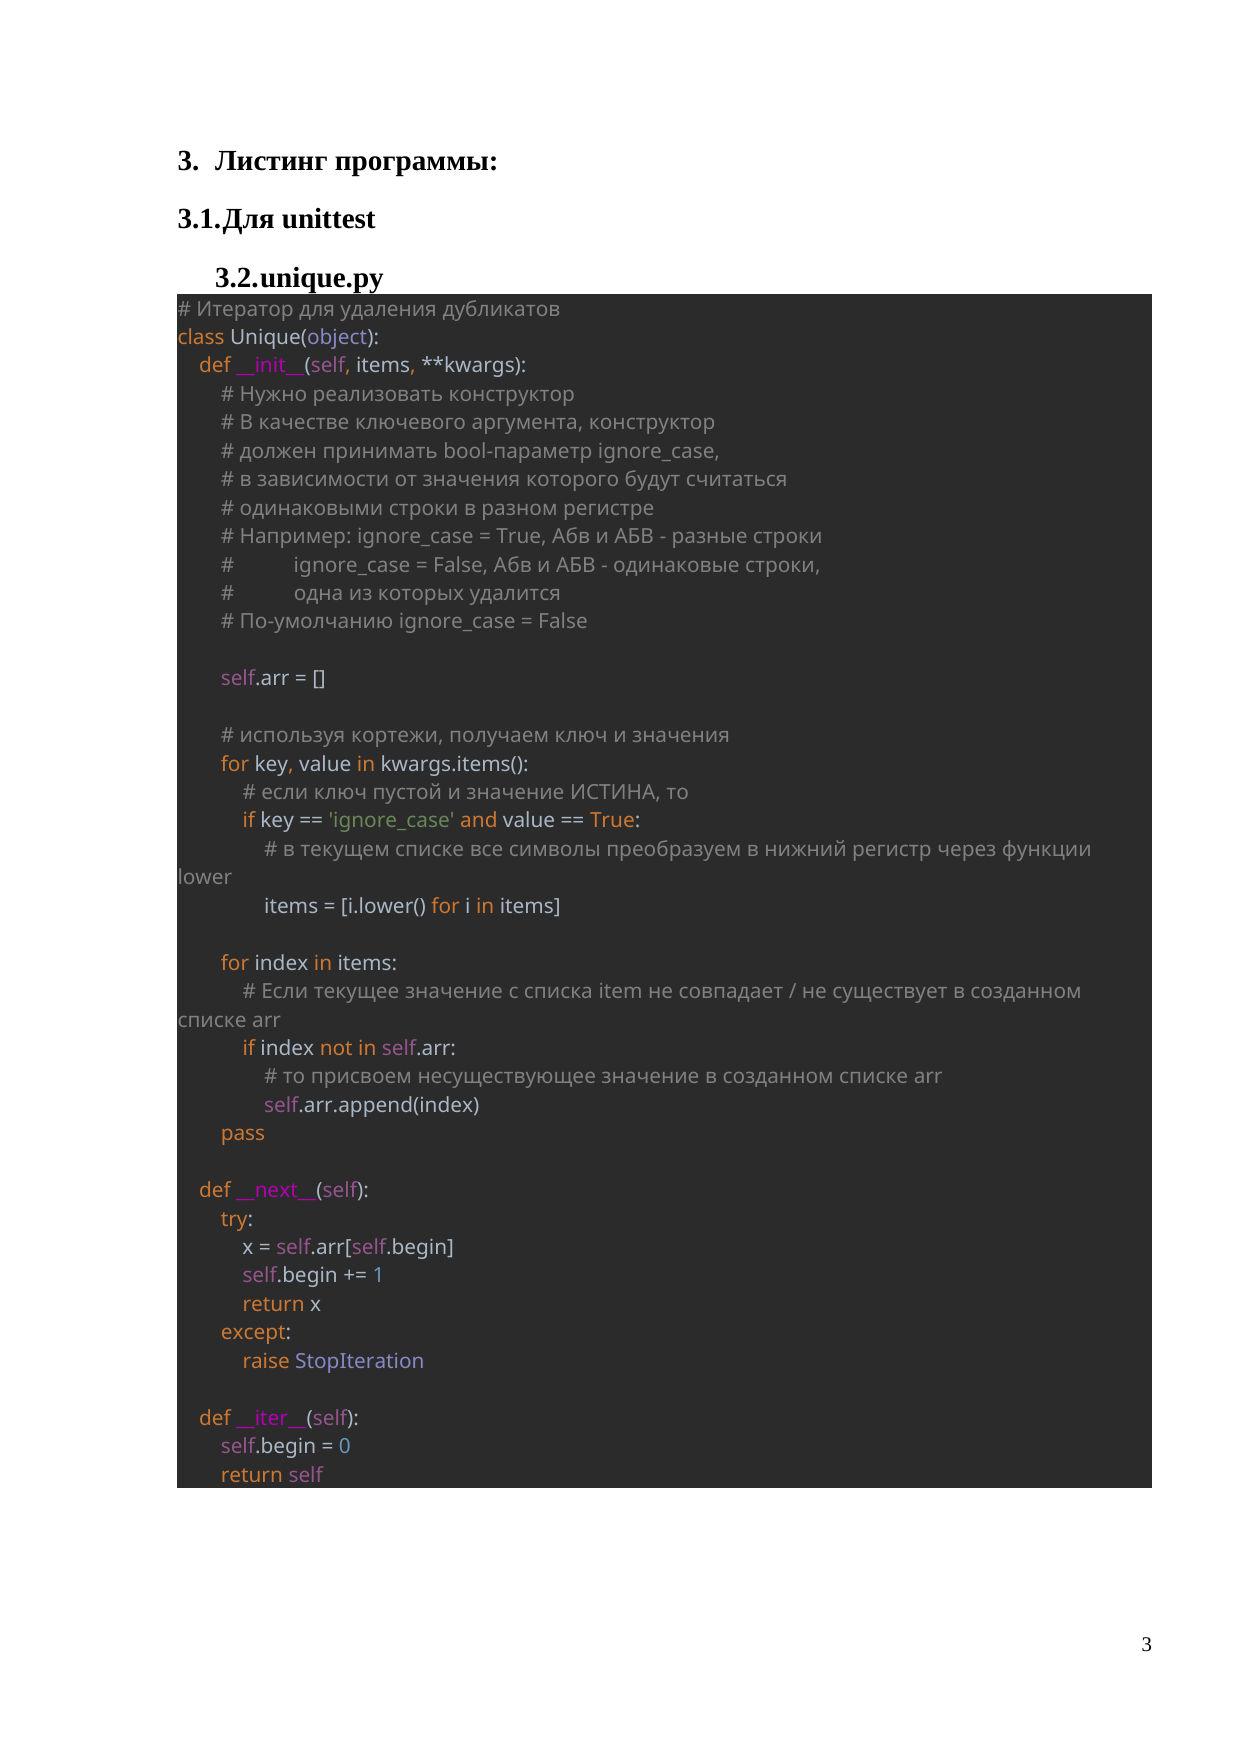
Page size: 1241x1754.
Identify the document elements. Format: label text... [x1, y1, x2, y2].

text # Итератор для удаления дубликатов class Unique(object): def __init__(self, items, **kwargs): # Нужно реализовать конструктор # В качестве ключевого аргумента, конструктор # должен принимать bool-параметр ignore_case, # в зависимости от значения которого будут считаться # одинаковыми строки в разном регистре # Например: ignore_case = True, Aбв и АБВ - разные строки # ignore_case = False, Aбв и АБВ - одинаковые строки, # одна из которых удалится # По-умолчанию ignore_case = False self.arr = [] # используя кортежи, получаем ключ и значения for key, value in kwargs.items(): # если ключ пустой и значение ИСТИНА, то if key == 'ignore_case' and value == True: # в текущем списке все символы преобразуем в нижний регистр через функции lower items = [i.lower() for i in items] for index in items: # Если текущее значение с списка item не совпадает / не существует в созданном списке arr if index not in self.arr: # то присвоем несуществующее значение в созданном списке arr self.arr.append(index) pass def __next__(self): try: x = self.arr[self.begin] self.begin += 1 return x except: raise StopIteration def __iter__(self): self.begin = 0 return self [177, 294, 1152, 1488]
subtitle Листинг программы: [177, 143, 1152, 177]
subtitle Для unittest [177, 202, 1152, 235]
subtitle unique.py [215, 260, 1152, 294]
